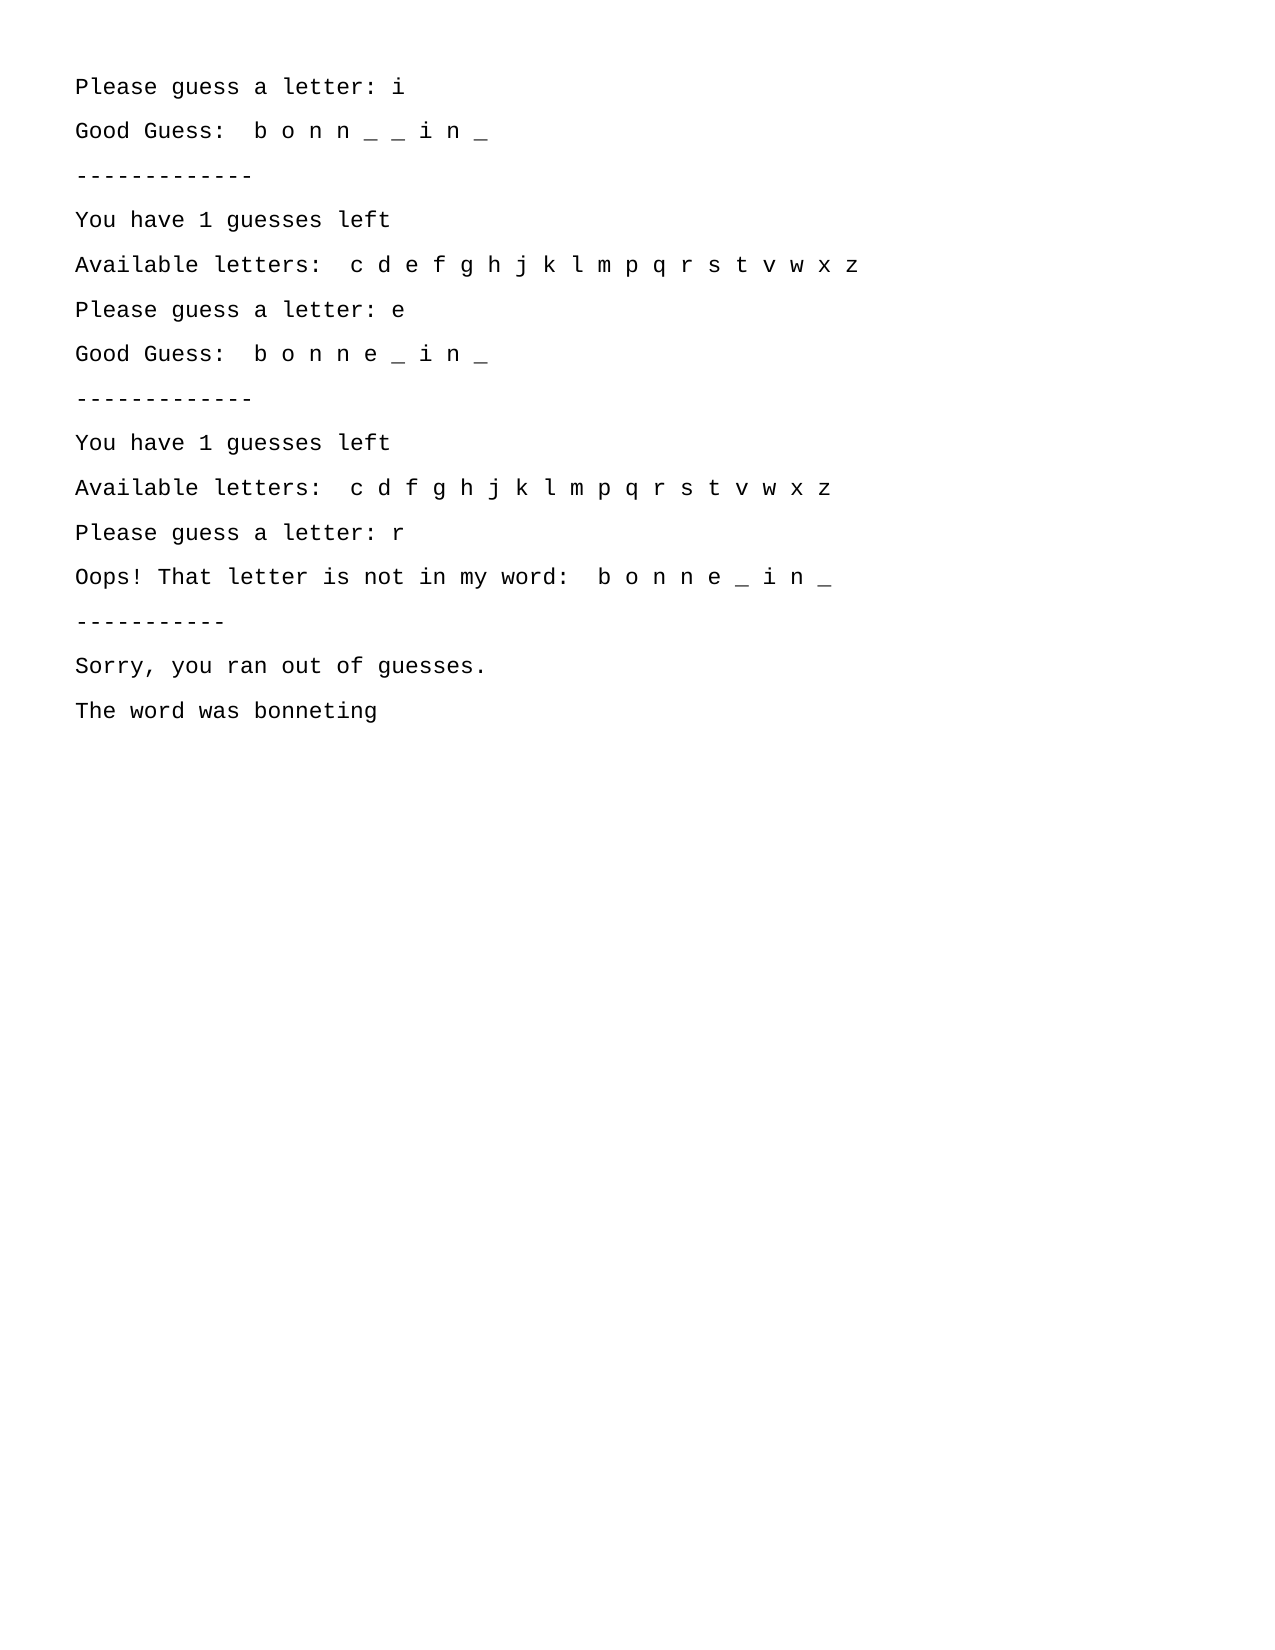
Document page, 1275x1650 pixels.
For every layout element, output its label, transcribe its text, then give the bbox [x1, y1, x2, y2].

text The word was bonneting [75, 699, 1200, 725]
text Good Guess: b o n n e _ i n _ [75, 342, 1200, 368]
text Available letters: c d e f g h j k l m p q r s t v w x z [75, 253, 1200, 279]
text Available letters: c d f g h j k l m p q r s t v w x z [75, 476, 1200, 502]
text Please guess a letter: i [75, 75, 1200, 101]
text ------------- [75, 387, 1200, 413]
text Oops! That letter is not in my word: b o n n e _ i n _ [75, 565, 1200, 591]
text Please guess a letter: r [75, 521, 1200, 547]
text Good Guess: b o n n _ _ i n _ [75, 119, 1200, 146]
text Sorry, you ran out of guesses. [75, 654, 1200, 681]
text Please guess a letter: e [75, 298, 1200, 324]
text You have 1 guesses left [75, 432, 1200, 458]
text ------------- [75, 164, 1200, 190]
text ----------- [75, 610, 1200, 636]
text You have 1 guesses left [75, 209, 1200, 235]
